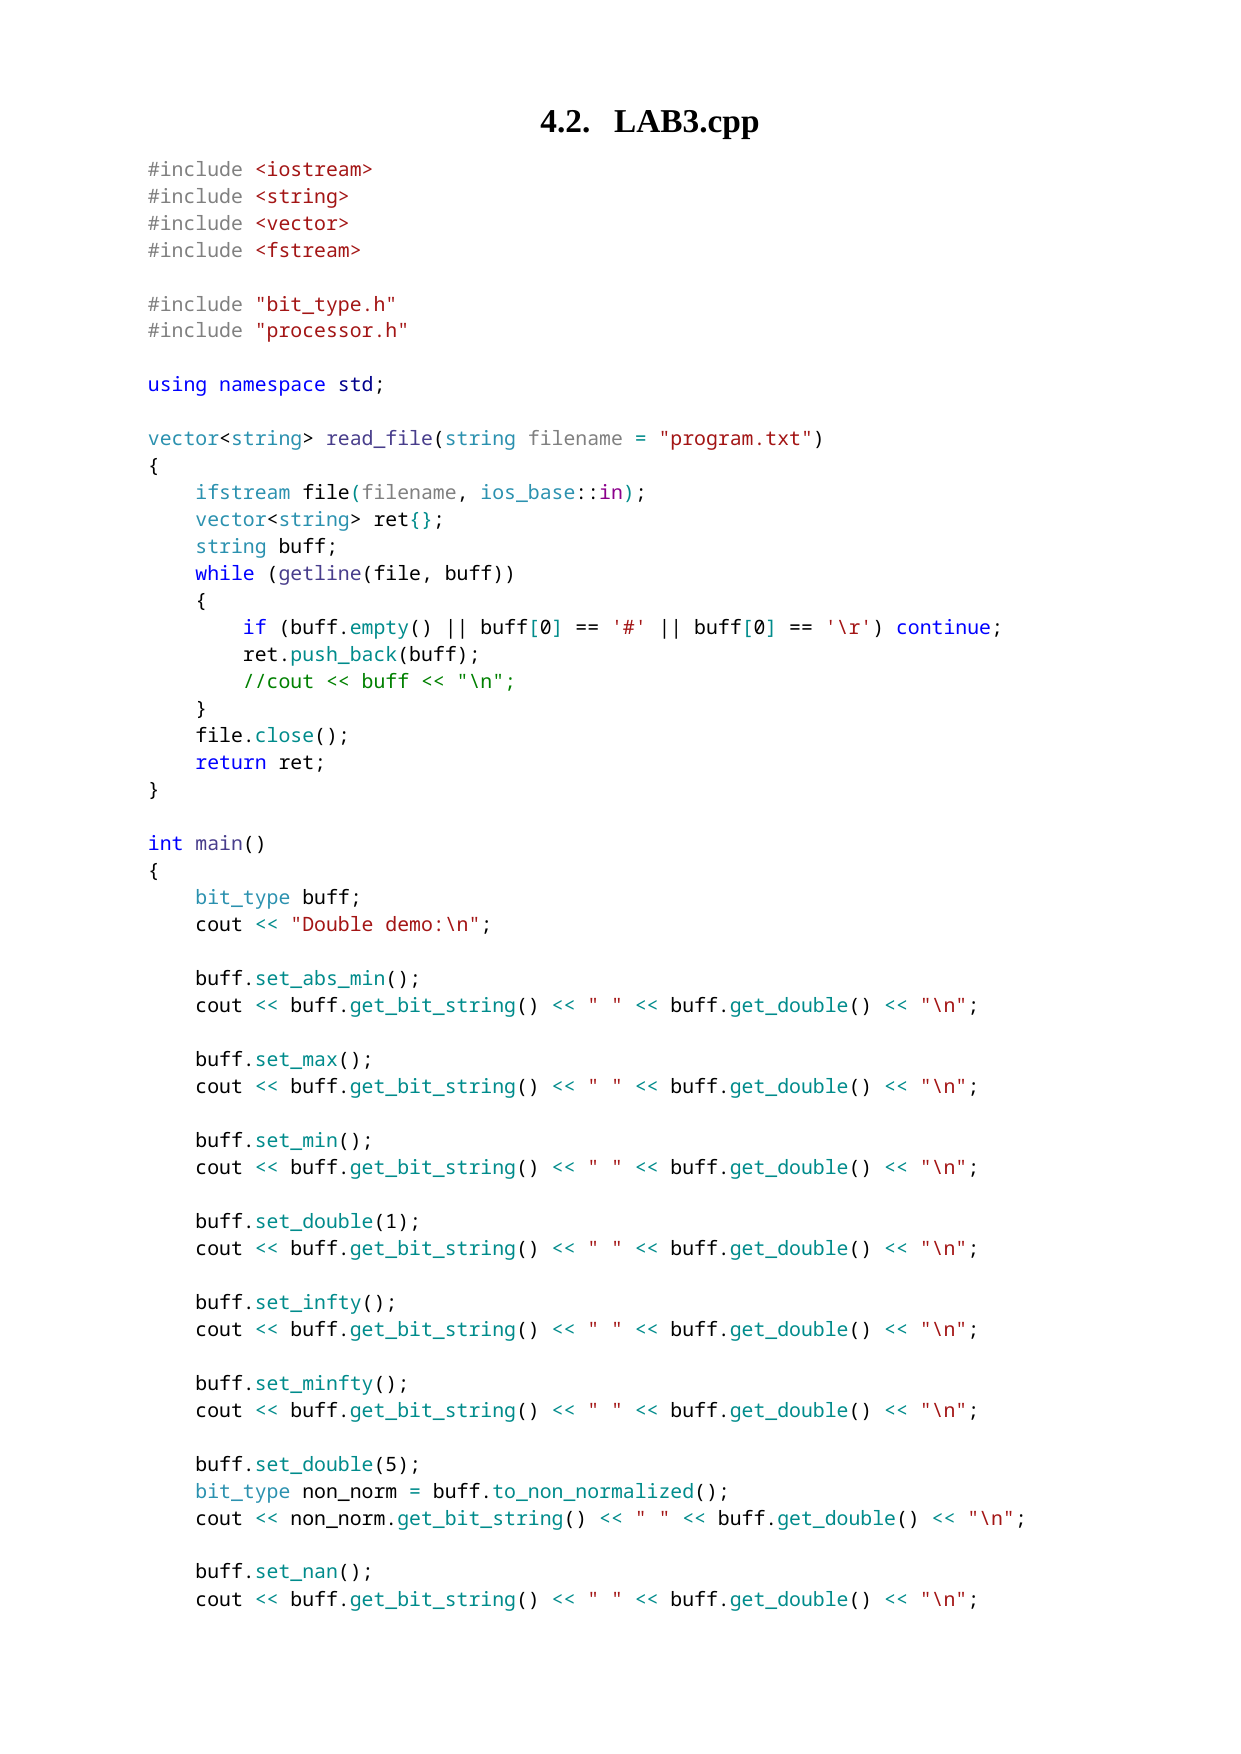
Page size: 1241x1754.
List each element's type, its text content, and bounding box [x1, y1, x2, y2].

text cout << buff.get_bit_string() << " " << buff.get_double() << "\n"; [148, 1396, 1152, 1423]
text ret.push_back(buff); [148, 641, 1152, 667]
text return ret; [148, 748, 1152, 775]
text buff.set_abs_min(); [148, 964, 1152, 991]
subtitle LAB3.cpp [148, 101, 1152, 139]
text buff.set_infty(); [148, 1288, 1152, 1315]
text { [148, 452, 1152, 479]
text buff.set_double(1); [148, 1207, 1152, 1234]
text //cout << buff << "\n"; [148, 667, 1152, 694]
text #include <iostream> [148, 155, 1152, 182]
text } [148, 694, 1152, 721]
text buff.set_nan(); [148, 1558, 1152, 1585]
text cout << buff.get_bit_string() << " " << buff.get_double() << "\n"; [148, 1072, 1152, 1099]
text buff.set_max(); [148, 1045, 1152, 1072]
text string buff; [148, 533, 1152, 559]
text cout << "Double demo:\n"; [148, 910, 1152, 937]
text { [148, 587, 1152, 613]
text bit_type buff; [148, 883, 1152, 910]
text #include "bit_type.h" [148, 290, 1152, 317]
text while (getline(file, buff)) [148, 559, 1152, 587]
text using namespace std; [148, 371, 1152, 398]
text vector<string> ret{}; [148, 506, 1152, 533]
text buff.set_double(5); [148, 1450, 1152, 1477]
text if (buff.empty() || buff[0] == '#' || buff[0] == '\r') continue; [148, 613, 1152, 641]
text buff.set_minfty(); [148, 1369, 1152, 1396]
text cout << non_norm.get_bit_string() << " " << buff.get_double() << "\n"; [148, 1504, 1152, 1531]
text vector<string> read_file(string filename = "program.txt") [148, 425, 1152, 452]
text #include <string> [148, 182, 1152, 209]
text } [148, 775, 1152, 802]
text #include "processor.h" [148, 317, 1152, 344]
text ifstream file(filename, ios_base::in); [148, 479, 1152, 506]
text bit_type non_norm = buff.to_non_normalized(); [148, 1477, 1152, 1504]
text cout << buff.get_bit_string() << " " << buff.get_double() << "\n"; [148, 1585, 1152, 1612]
text file.close(); [148, 721, 1152, 748]
text #include <fstream> [148, 236, 1152, 263]
text #include <vector> [148, 209, 1152, 236]
text cout << buff.get_bit_string() << " " << buff.get_double() << "\n"; [148, 1153, 1152, 1180]
text int main() [148, 829, 1152, 856]
text { [148, 856, 1152, 883]
text cout << buff.get_bit_string() << " " << buff.get_double() << "\n"; [148, 991, 1152, 1018]
text cout << buff.get_bit_string() << " " << buff.get_double() << "\n"; [148, 1315, 1152, 1342]
text buff.set_min(); [148, 1126, 1152, 1153]
text cout << buff.get_bit_string() << " " << buff.get_double() << "\n"; [148, 1234, 1152, 1261]
